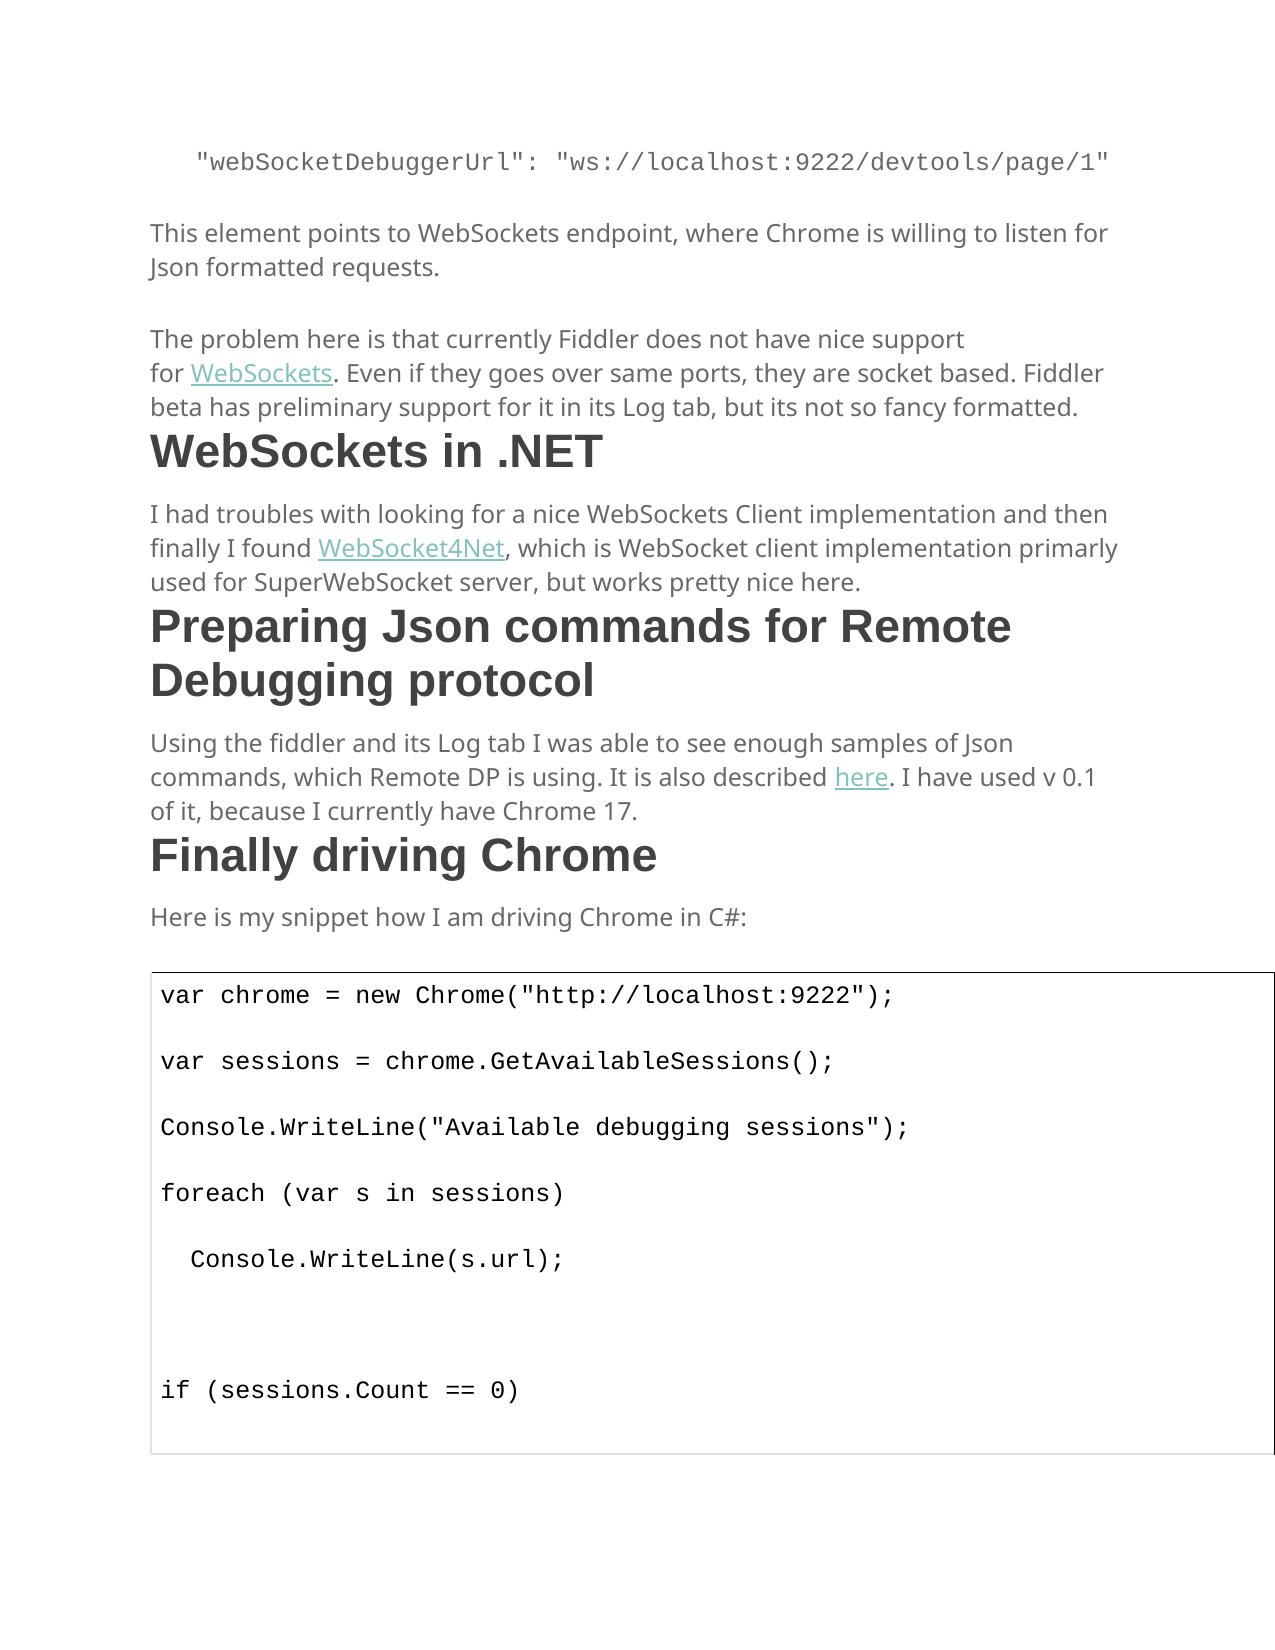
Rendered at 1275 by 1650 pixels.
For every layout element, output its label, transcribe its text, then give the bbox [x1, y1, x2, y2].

text I had troubles with looking for a nice WebSockets Client implementation and then finally I found WebSocket4Net, which is WebSocket client implementation primarly used for SuperWebSocket server, but works pretty nice here. [150, 496, 1125, 598]
text Using the fiddler and its Log tab I was able to see enough samples of Json commands, which Remote DP is using. It is also described here. I have used v 0.1 of it, because I currently have Chrome 17. [150, 725, 1125, 827]
text The problem here is that currently Fiddler does not have nice support for WebSockets. Even if they goes over same ports, they are socket based. Fiddler beta has preliminary support for it in its Log tab, but its not so fancy formatted. [150, 321, 1125, 424]
text Here is my snippet how I am driving Chrome in C#: [150, 900, 1125, 934]
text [150, 150, 1125, 178]
text Preparing Json commands for Remote Debugging protocol [150, 598, 1125, 706]
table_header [152, 973, 1274, 1453]
text WebSockets in .NET [150, 424, 1125, 478]
text This element points to WebSockets endpoint, where Chrome is willing to listen for Json formatted requests. [150, 216, 1125, 284]
text Finally driving Chrome [150, 827, 1125, 881]
